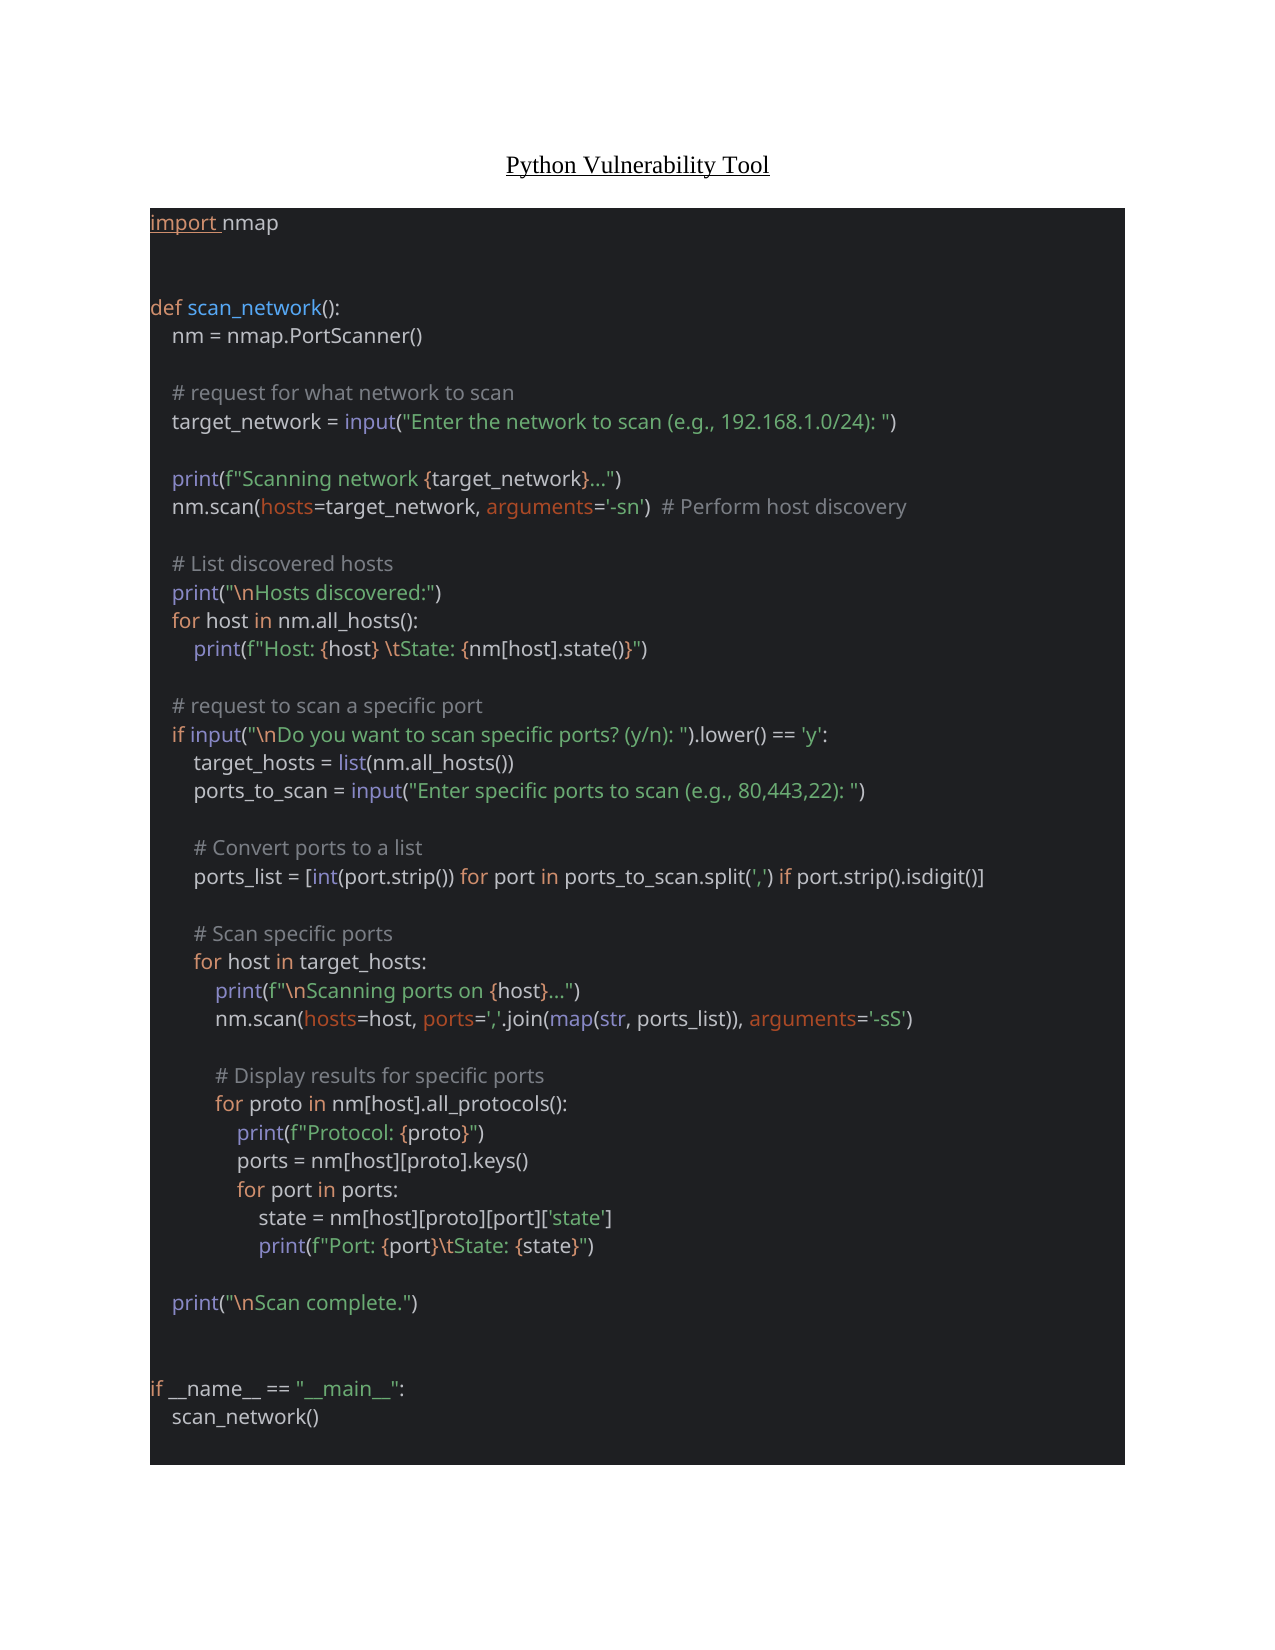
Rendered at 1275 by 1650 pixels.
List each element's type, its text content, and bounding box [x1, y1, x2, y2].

text Python Vulnerability Tool [150, 150, 1125, 179]
text import nmap def scan_network(): nm = nmap.PortScanner() # request for what network to scan target_network = input("Enter the network to scan (e.g., 192.168.1.0/24): ") print(f"Scanning network {target_network}...") nm.scan(hosts=target_network, arguments='-sn') # Perform host discovery # List discovered hosts print("\nHosts discovered:") for host in nm.all_hosts(): print(f"Host: {host} \tState: {nm[host].state()}") # request to scan a specific port if input("\nDo you want to scan specific ports? (y/n): ").lower() == 'y': target_hosts = list(nm.all_hosts()) ports_to_scan = input("Enter specific ports to scan (e.g., 80,443,22): ") # Convert ports to a list ports_list = [int(port.strip()) for port in ports_to_scan.split(',') if port.strip().isdigit()] # Scan specific ports for host in target_hosts: print(f"\nScanning ports on {host}...") nm.scan(hosts=host, ports=','.join(map(str, ports_list)), arguments='-sS') # Display results for specific ports for proto in nm[host].all_protocols(): print(f"Protocol: {proto}") ports = nm[host][proto].keys() for port in ports: state = nm[host][proto][port]['state'] print(f"Port: {port}\tState: {state}") print("\nScan complete.") if __name__ == "__main__": scan_network() [150, 208, 1125, 1465]
